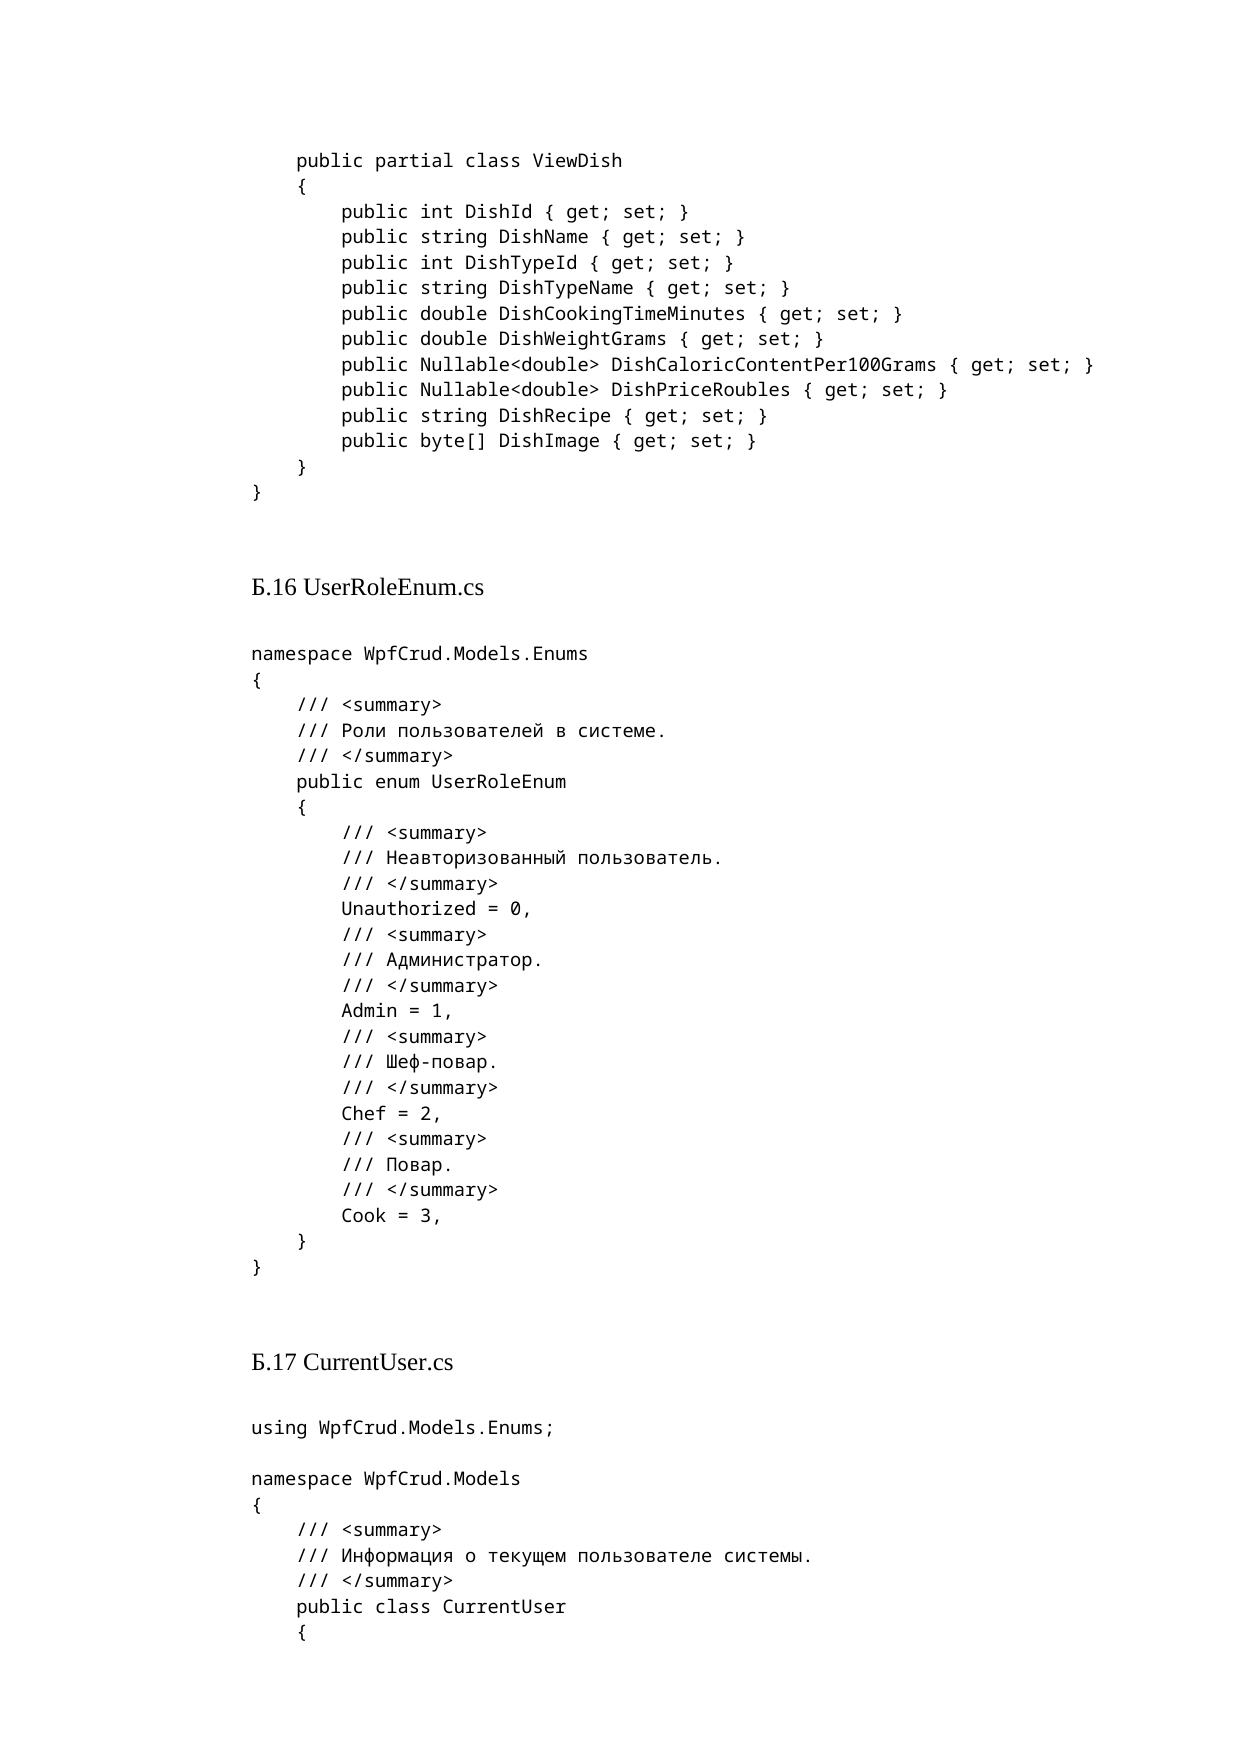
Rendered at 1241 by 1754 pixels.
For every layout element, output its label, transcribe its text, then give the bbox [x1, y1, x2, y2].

text public int DishTypeId { get; set; } [177, 249, 1152, 274]
text public double DishWeightGrams { get; set; } [177, 326, 1152, 351]
text /// </summary> [177, 870, 1152, 896]
text /// </summary> [177, 1074, 1152, 1100]
text /// Роли пользователей в системе. [177, 717, 1152, 742]
text { [177, 1491, 1152, 1517]
text { [177, 1619, 1152, 1644]
text Admin = 1, [177, 998, 1152, 1023]
text /// Повар. [177, 1151, 1152, 1176]
text public int DishId { get; set; } [177, 198, 1152, 223]
text /// <summary> [177, 1125, 1152, 1151]
text public enum UserRoleEnum [177, 768, 1152, 793]
text /// <summary> [177, 1517, 1152, 1542]
text } [177, 479, 1152, 504]
text /// </summary> [177, 742, 1152, 768]
text /// </summary> [177, 972, 1152, 998]
text public double DishCookingTimeMinutes { get; set; } [177, 300, 1152, 326]
text Б.16 UserRoleEnum.cs [177, 572, 1152, 601]
text public byte[] DishImage { get; set; } [177, 428, 1152, 453]
text /// <summary> [177, 819, 1152, 844]
text public string DishRecipe { get; set; } [177, 402, 1152, 428]
text namespace WpfCrud.Models [177, 1466, 1152, 1491]
text /// <summary> [177, 691, 1152, 717]
text namespace WpfCrud.Models.Enums [177, 640, 1152, 666]
text Б.17 CurrentUser.cs [177, 1347, 1152, 1375]
text } [177, 453, 1152, 479]
text public partial class ViewDish [177, 147, 1152, 172]
text /// Администратор. [177, 947, 1152, 972]
text } [177, 1227, 1152, 1253]
text Unauthorized = 0, [177, 896, 1152, 921]
text Cook = 3, [177, 1202, 1152, 1227]
text } [177, 1253, 1152, 1278]
text { [177, 793, 1152, 819]
text /// </summary> [177, 1176, 1152, 1202]
text /// </summary> [177, 1568, 1152, 1593]
text { [177, 172, 1152, 198]
text /// <summary> [177, 1023, 1152, 1049]
text /// Шеф-повар. [177, 1049, 1152, 1074]
text using WpfCrud.Models.Enums; [177, 1415, 1152, 1440]
text /// <summary> [177, 921, 1152, 947]
text { [177, 666, 1152, 691]
text public class CurrentUser [177, 1593, 1152, 1619]
text public Nullable<double> DishCaloricContentPer100Grams { get; set; } [177, 351, 1152, 377]
text /// Неавторизованный пользователь. [177, 844, 1152, 870]
text /// Информация о текущем пользователе системы. [177, 1542, 1152, 1568]
text public Nullable<double> DishPriceRoubles { get; set; } [177, 377, 1152, 402]
text public string DishName { get; set; } [177, 223, 1152, 249]
text Chef = 2, [177, 1100, 1152, 1125]
text public string DishTypeName { get; set; } [177, 274, 1152, 300]
